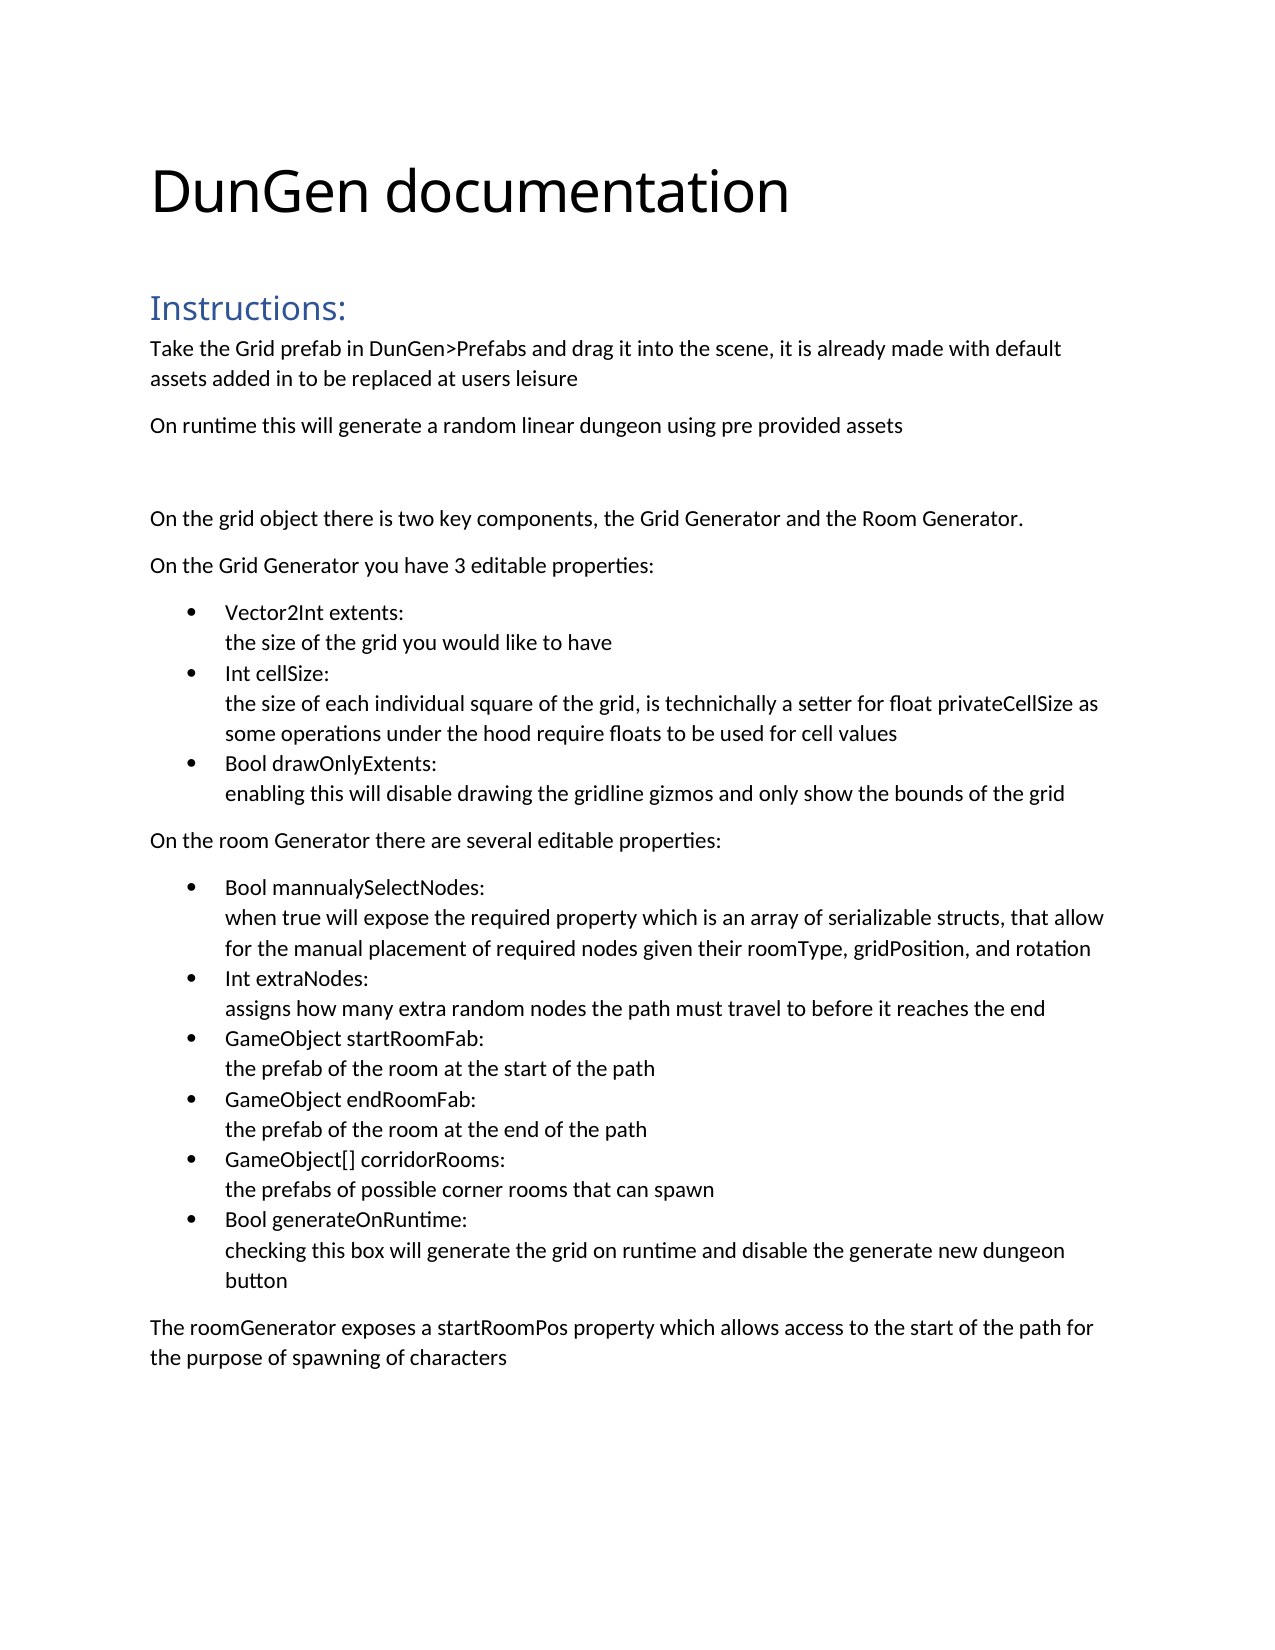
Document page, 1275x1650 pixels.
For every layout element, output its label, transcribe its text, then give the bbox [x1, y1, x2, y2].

text Take the Grid prefab in DunGen>Prefabs and drag it into the scene, it is already made with default assets added in to be replaced at users leisure [150, 334, 1125, 392]
text On the room Generator there are several editable properties: [150, 826, 1125, 854]
text On runtime this will generate a random linear dungeon using pre provided assets [150, 411, 1125, 439]
list Bool generateOnRuntime: [187, 1206, 1125, 1233]
list enabling this will disable drawing the gridline gizmos and only show the bounds of the grid [225, 779, 1125, 807]
list Int cellSize: [187, 659, 1125, 687]
list the size of each individual square of the grid, is technichally a setter for float privateCellSize as some operations under the hood require floats to be used for cell values [225, 689, 1125, 747]
list GameObject[] corridorRooms: [187, 1145, 1125, 1173]
list Bool drawOnlyExtents: [187, 749, 1125, 777]
list the prefab of the room at the end of the path [225, 1115, 1125, 1143]
list Bool mannualySelectNodes: [187, 873, 1125, 901]
subtitle Instructions: [150, 285, 1125, 330]
list the prefabs of possible corner rooms that can spawn [225, 1175, 1125, 1203]
list checking this box will generate the grid on runtime and disable the generate new dungeon button [225, 1236, 1125, 1294]
text The roomGenerator exposes a startRoomPos property which allows access to the start of the path for the purpose of spawning of characters [150, 1313, 1125, 1371]
title DunGen documentation [150, 150, 1125, 229]
list GameObject endRoomFab: [187, 1085, 1125, 1113]
list the size of the grid you would like to have [225, 628, 1125, 656]
list Int extraNodes: [187, 964, 1125, 992]
list when true will expose the required property which is an array of serializable structs, that allow for the manual placement of required nodes given their roomType, gridPosition, and rotation [225, 903, 1125, 962]
text On the grid object there is two key components, the Grid Generator and the Room Generator. [150, 504, 1125, 532]
list Vector2Int extents: [187, 598, 1125, 626]
list assigns how many extra random nodes the path must travel to before it reaches the end [225, 994, 1125, 1022]
list GameObject startRoomFab: [187, 1024, 1125, 1052]
list the prefab of the room at the start of the path [225, 1054, 1125, 1082]
text On the Grid Generator you have 3 editable properties: [150, 551, 1125, 579]
